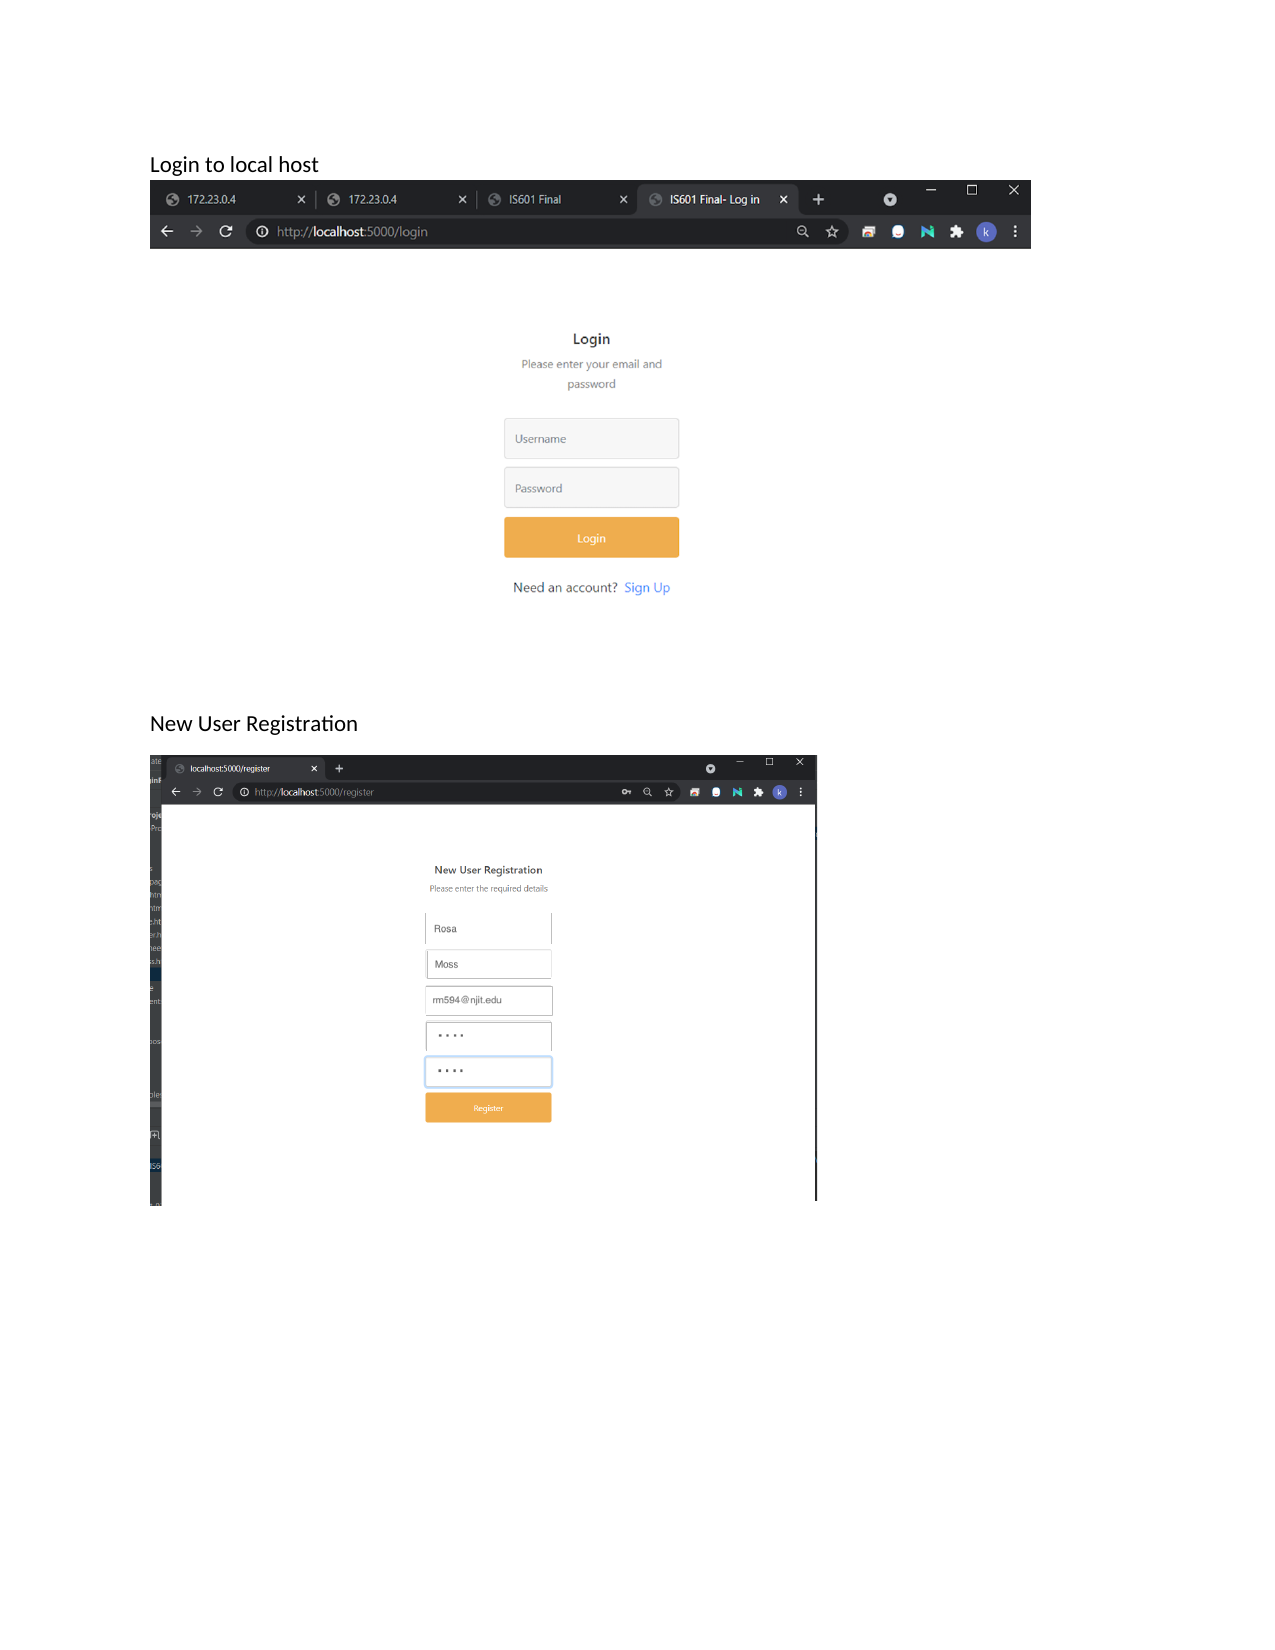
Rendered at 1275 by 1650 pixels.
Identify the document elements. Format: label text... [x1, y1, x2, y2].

picture [150, 755, 818, 1206]
text New User Registration [150, 709, 1125, 737]
picture [150, 180, 1031, 690]
